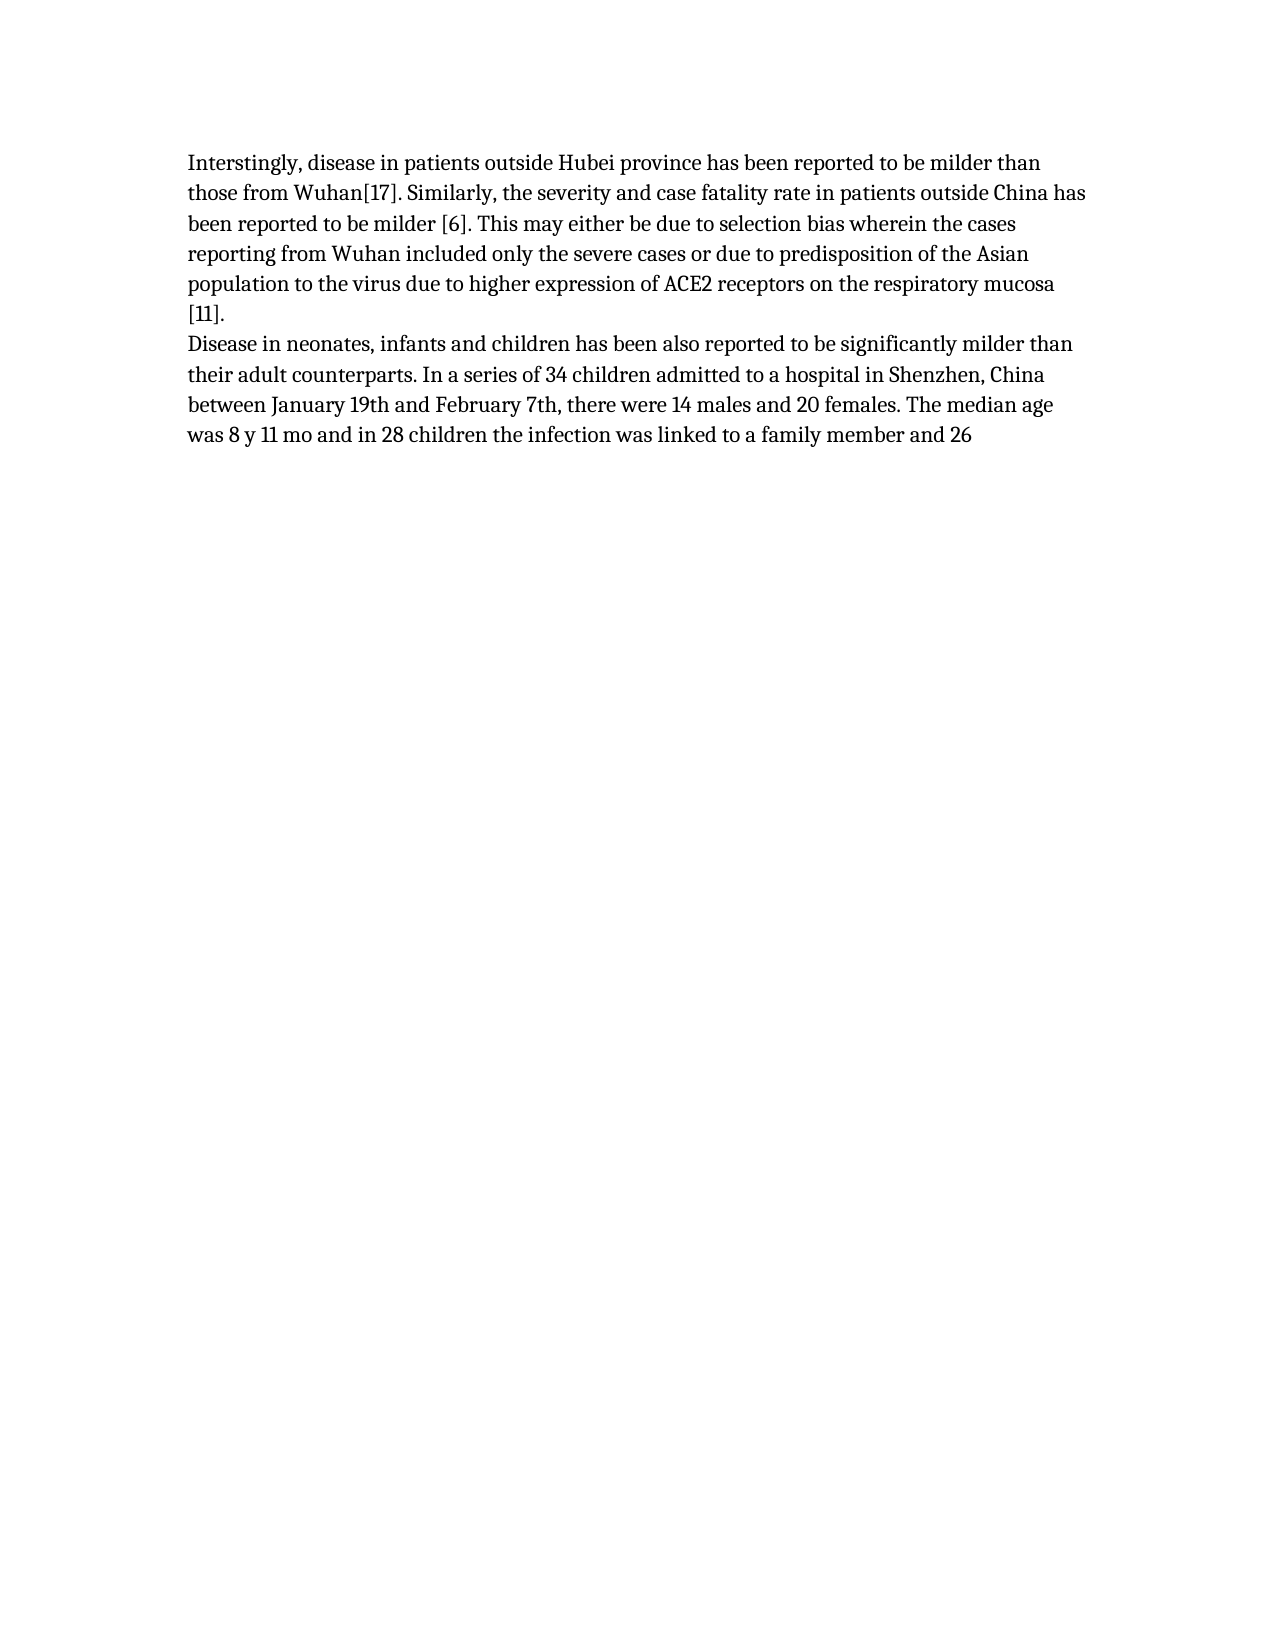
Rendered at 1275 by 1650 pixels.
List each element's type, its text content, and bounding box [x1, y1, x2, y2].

text Interstingly, disease in patients outside Hubei province has been reported to be milder than those from Wuhan[17]. Similarly, the severity and case fatality rate in patients outside China has been reported to be milder [6]. This may either be due to selection bias wherein the cases reporting from Wuhan included only the severe cases or due to predisposition of the Asian population to the virus due to higher expression of ACE2 receptors on the respiratory mucosa [11]. Disease in neonates, infants and children has been also reported to be significantly milder than their adult counterparts. In a series of 34 children admitted to a hospital in Shenzhen, China between January 19th and February 7th, there were 14 males and 20 females. The median age was 8 y 11 mo and in 28 children the infection was linked to a family member and 26 [187, 150, 1087, 509]
